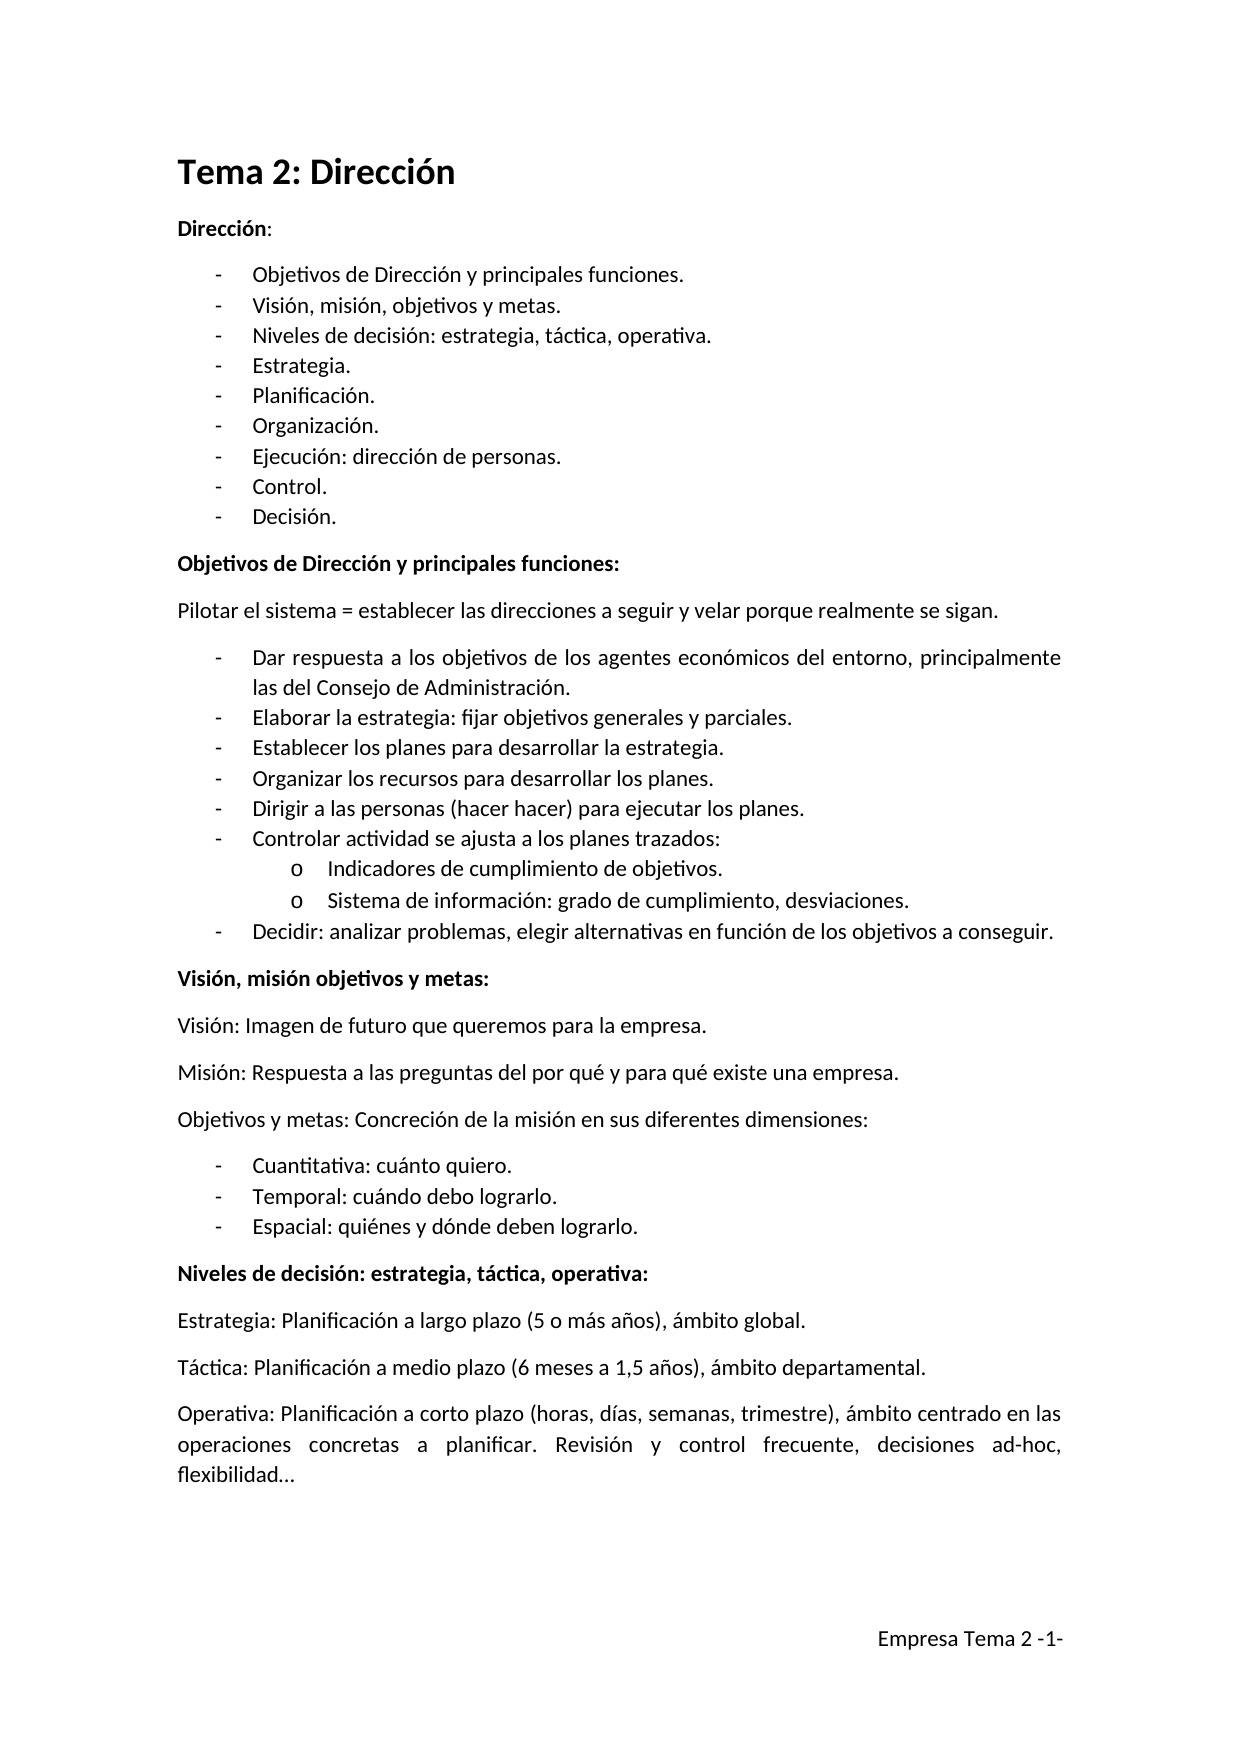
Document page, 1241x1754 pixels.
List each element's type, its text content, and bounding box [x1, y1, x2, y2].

list Niveles de decisión: estrategia, táctica, operativa. [215, 321, 1063, 349]
list Estrategia. [215, 351, 1063, 379]
list Planificación. [215, 381, 1063, 409]
list Elaborar la estrategia: fijar objetivos generales y parciales. [215, 703, 1063, 731]
list Ejecución: dirección de personas. [215, 442, 1063, 470]
list Sistema de información: grado de cumplimiento, desviaciones. [290, 886, 1063, 915]
list Indicadores de cumplimiento de objetivos. [290, 854, 1063, 883]
list Dirigir a las personas (hacer hacer) para ejecutar los planes. [215, 794, 1063, 822]
list Decisión. [215, 502, 1063, 530]
text Operativa: Planificación a corto plazo (horas, días, semanas, trimestre), ámbito centrado en las operaciones concretas a planificar. Revisión y control frecuente, decisiones ad-hoc, flexibilidad… [177, 1399, 1063, 1488]
list Control. [215, 472, 1063, 500]
list Objetivos de Dirección y principales funciones. [215, 261, 1063, 289]
text Dirección: [177, 214, 1063, 242]
text Estrategia: Planificación a largo plazo (5 o más años), ámbito global. [177, 1306, 1063, 1334]
list Decidir: analizar problemas, elegir alternativas en función de los objetivos a conseguir. [215, 917, 1063, 945]
list Visión, misión, objetivos y metas. [215, 291, 1063, 319]
list Establecer los planes para desarrollar la estrategia. [215, 733, 1063, 762]
list Dar respuesta a los objetivos de los agentes económicos del entorno, principalmente las del Consejo de Administración. [215, 643, 1063, 701]
text Táctica: Planificación a medio plazo (6 meses a 1,5 años), ámbito departamental. [177, 1353, 1063, 1381]
text Niveles de decisión: estrategia, táctica, operativa: [177, 1259, 1063, 1287]
text Objetivos de Dirección y principales funciones: [177, 549, 1063, 577]
list Espacial: quiénes y dónde deben lograrlo. [215, 1212, 1063, 1240]
text Objetivos y metas: Concreción de la misión en sus diferentes dimensiones: [177, 1105, 1063, 1133]
list Cuantitativa: cuánto quiero. [215, 1152, 1063, 1180]
text Visión, misión objetivos y metas: [177, 964, 1063, 992]
text Misión: Respuesta a las preguntas del por qué y para qué existe una empresa. [177, 1058, 1063, 1086]
list Controlar actividad se ajusta a los planes trazados: [215, 824, 1063, 852]
text Tema 2: Dirección [177, 148, 1063, 193]
list Organizar los recursos para desarrollar los planes. [215, 764, 1063, 792]
list Organización. [215, 412, 1063, 440]
list Temporal: cuándo debo lograrlo. [215, 1182, 1063, 1210]
text Pilotar el sistema = establecer las direcciones a seguir y velar porque realmente se sigan. [177, 596, 1063, 624]
text Visión: Imagen de futuro que queremos para la empresa. [177, 1011, 1063, 1039]
